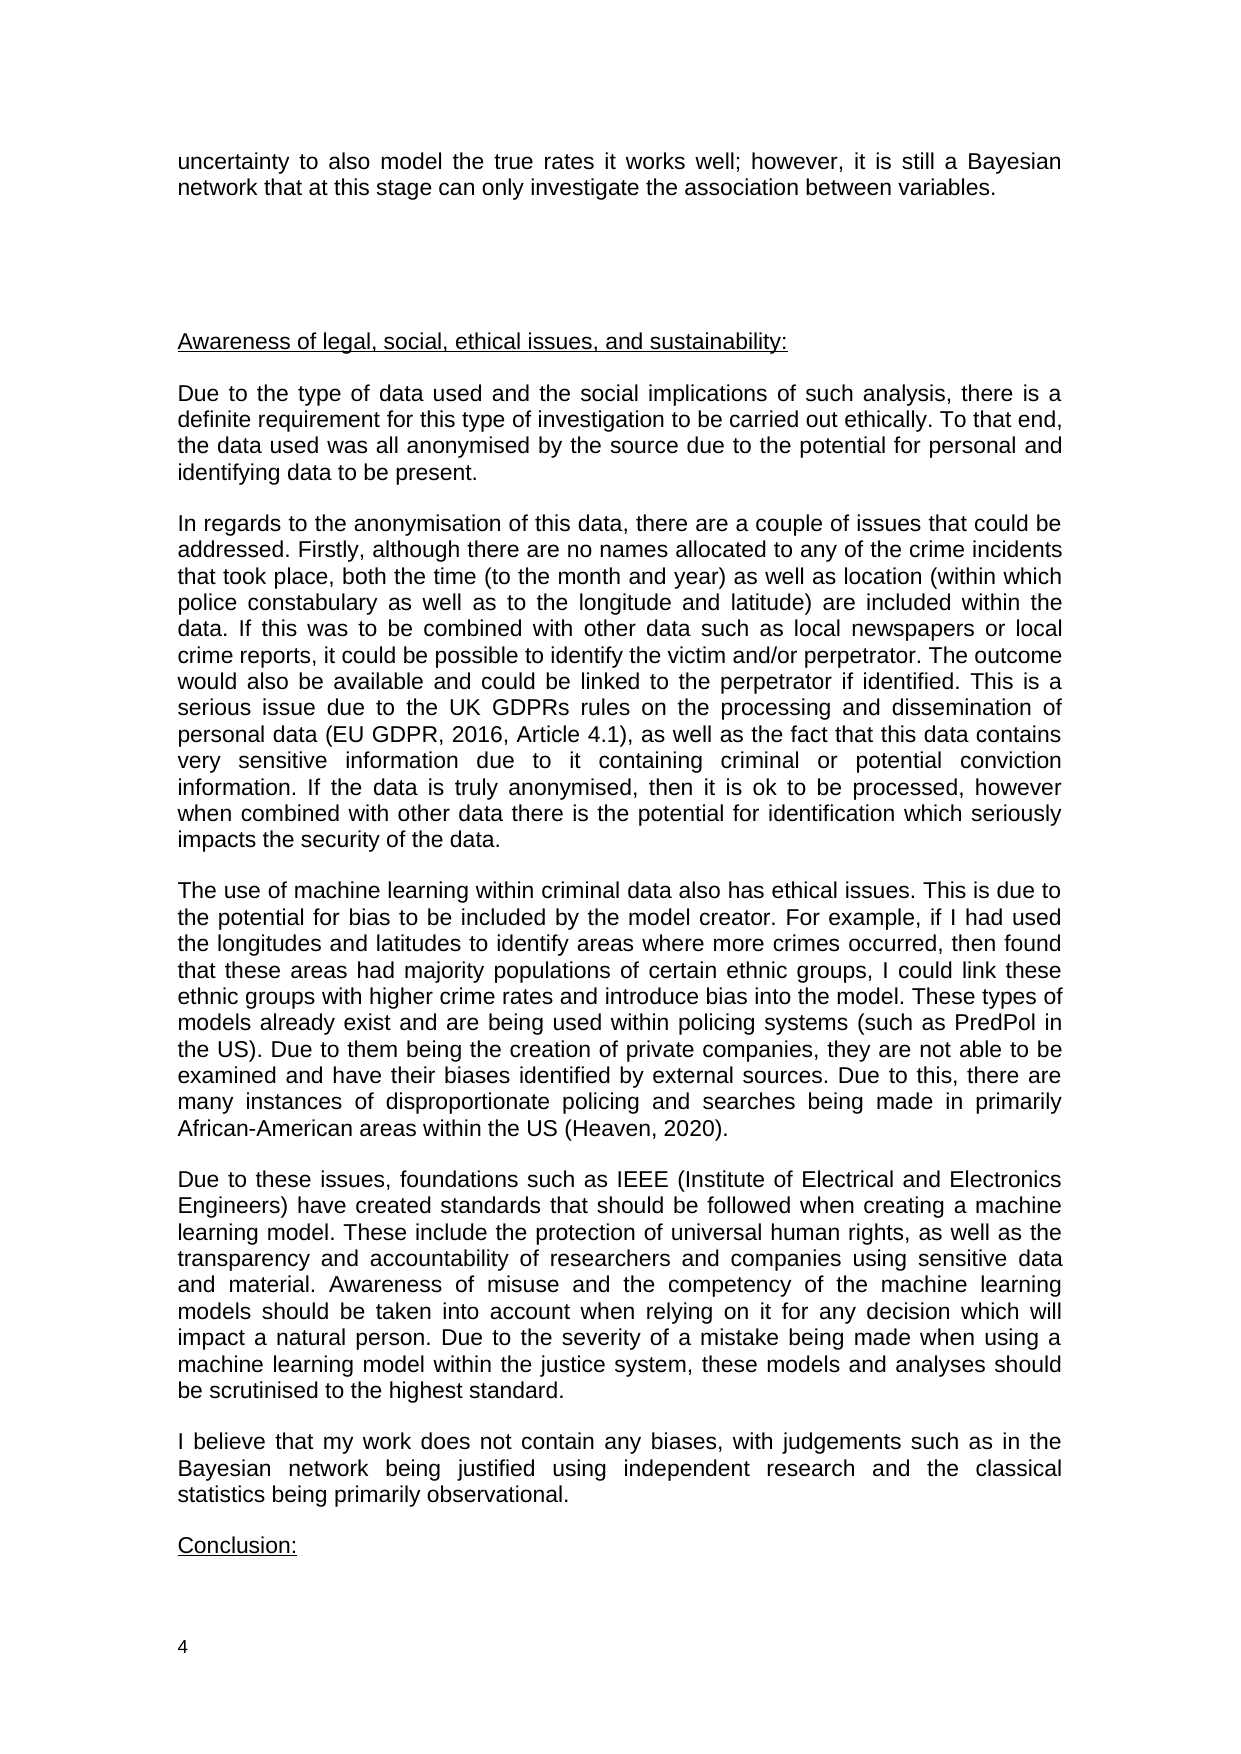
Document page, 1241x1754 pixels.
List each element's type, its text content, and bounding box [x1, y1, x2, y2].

text Due to the type of data used and the social implications of such analysis, there is a definite requirement for this type of investigation to be carried out ethically. To that end, the data used was all anonymised by the source due to the potential for personal and identifying data to be present. [177, 379, 1063, 485]
text The use of machine learning within criminal data also has ethical issues. This is due to the potential for bias to be included by the model creator. For example, if I had used the longitudes and latitudes to identify areas where more crimes occurred, then found that these areas had majority populations of certain ethnic groups, I could link these ethnic groups with higher crime rates and introduce bias into the model. These types of models already exist and are being used within policing systems (such as PredPol in the US). Due to them being the creation of private companies, they are not able to be examined and have their biases identified by external sources. Due to this, there are many instances of disproportionate policing and searches being made in primarily African-American areas within the US (Heaven, 2020). [177, 877, 1063, 1141]
text I believe that my work does not contain any biases, with judgements such as in the Bayesian network being justified using independent research and the classical statistics being primarily observational. [177, 1428, 1063, 1507]
text In regards to the anonymisation of this data, there are a couple of issues that could be addressed. Firstly, although there are no names allocated to any of the crime incidents that took place, both the time (to the month and year) as well as location (within which police constabulary as well as to the longitude and latitude) are included within the data. If this was to be combined with other data such as local newspapers or local crime reports, it could be possible to identify the victim and/or perpetrator. The outcome would also be available and could be linked to the perpetrator if identified. This is a serious issue due to the UK GDPRs rules on the processing and dissemination of personal data (EU GDPR, 2016, Article 4.1), as well as the fact that this data contains very sensitive information due to it containing criminal or potential conviction information. If the data is truly anonymised, then it is ok to be processed, however when combined with other data there is the potential for identification which seriously impacts the security of the data. [177, 510, 1063, 747]
text In regards to the anonymisation of this data, there are a couple of issues that could be addressed. Firstly, although there are no names allocated to any of the crime incidents that took place, both the time (to the month and year) as well as location (within which police constabulary as well as to the longitude and latitude) are included within the data. If this was to be combined with other data such as local newspapers or local crime reports, it could be possible to identify the victim and/or perpetrator. The outcome would also be available and could be linked to the perpetrator if identified. This is a serious issue due to the UK GDPRs rules on the processing and dissemination of personal data (EU GDPR, 2016, Article 4.1), as well as the fact that this data contains very sensitive information due to it containing criminal or potential conviction information. If the data is truly anonymised, then it is ok to be processed, however when combined with other data there is the potential for identification which seriously impacts the security of the data. [177, 773, 1063, 852]
text Due to these issues, foundations such as IEEE (Institute of Electrical and Electronics Engineers) have created standards that should be followed when creating a machine learning model. These include the protection of universal human rights, as well as the transparency and accountability of researchers and companies using sensitive data and material. Awareness of misuse and the competency of the machine learning models should be taken into account when relying on it for any decision which will impact a natural person. Due to the severity of a mistake being made when using a machine learning model within the justice system, these models and analyses should be scrutinised to the highest standard. [177, 1166, 1063, 1403]
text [177, 148, 1063, 200]
text Awareness of legal, social, ethical issues, and sustainability: [177, 328, 1063, 354]
text Conclusion: [177, 1532, 1063, 1559]
